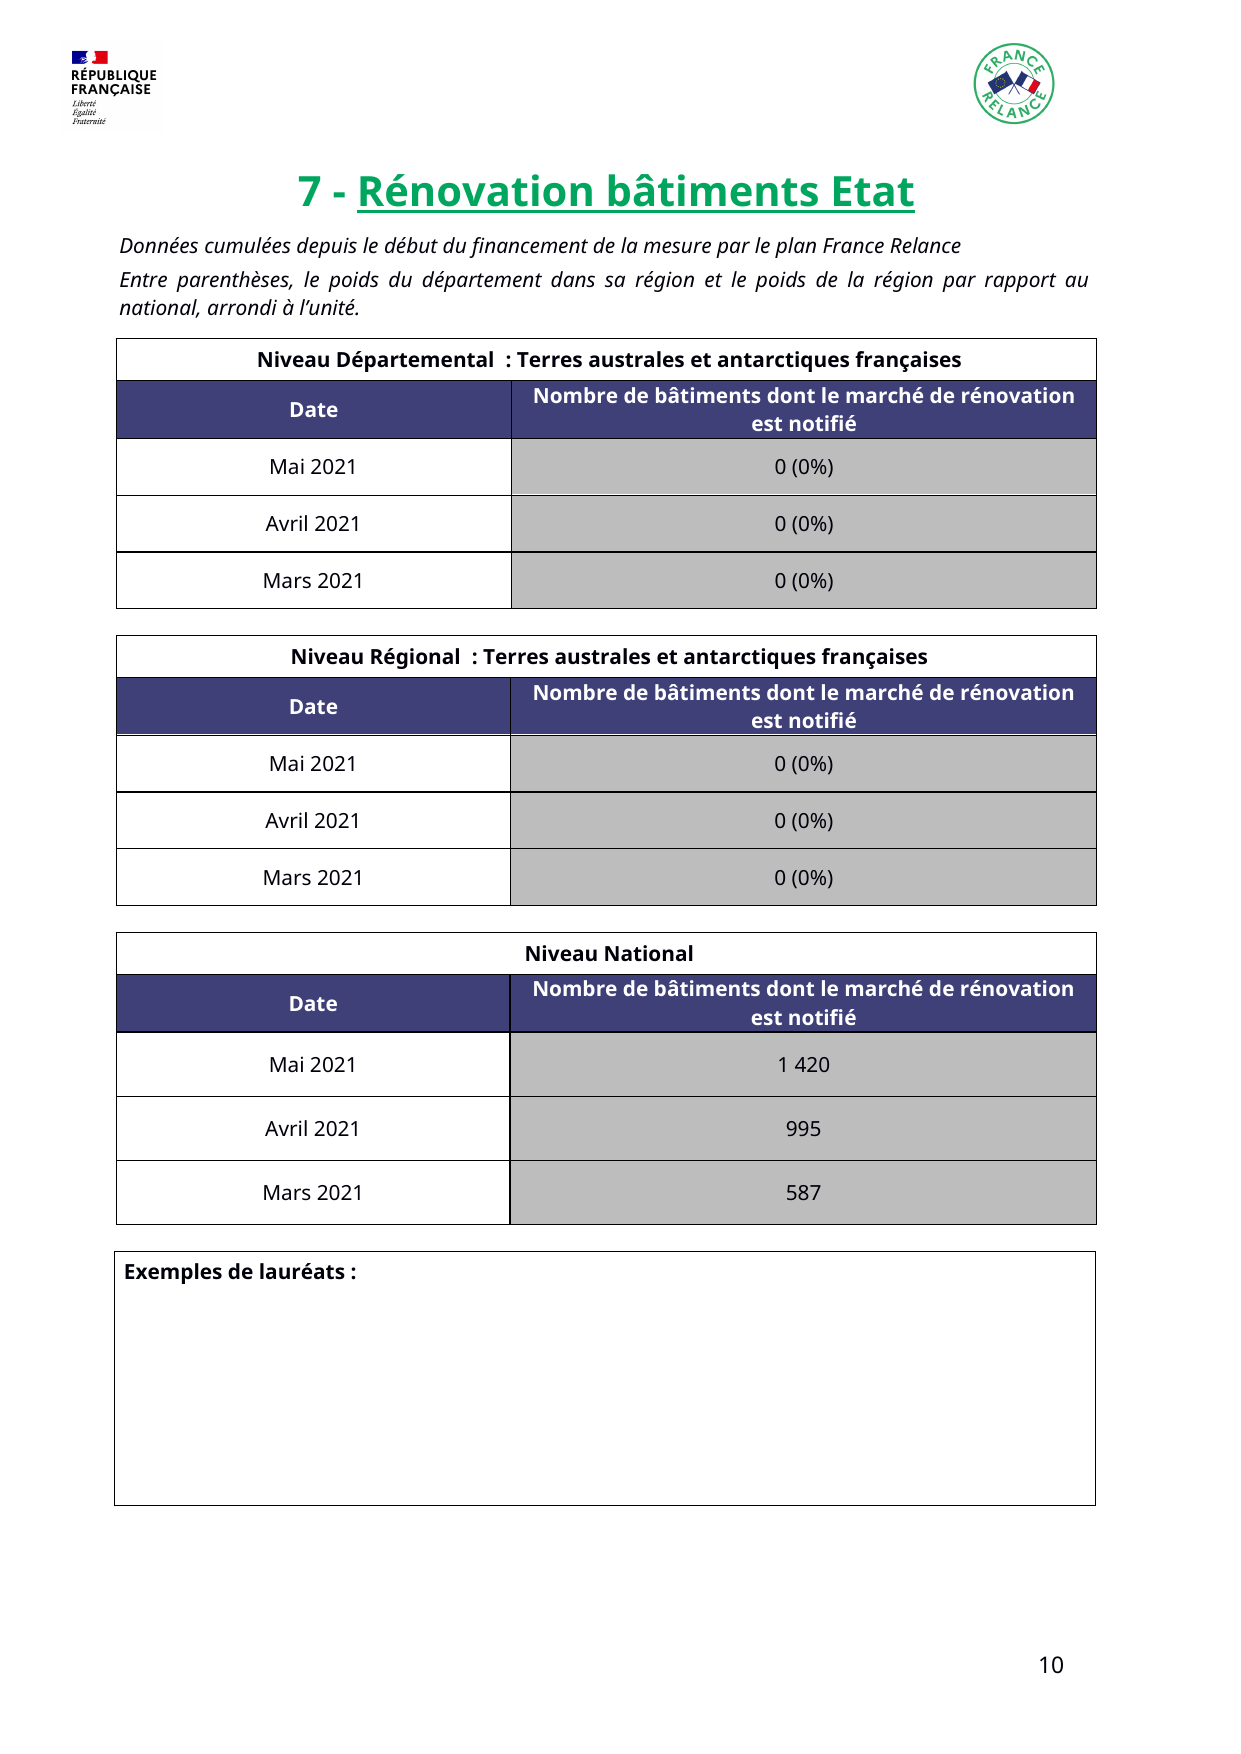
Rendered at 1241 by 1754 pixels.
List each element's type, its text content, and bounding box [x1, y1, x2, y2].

table_cell Mars 2021 [117, 1161, 509, 1224]
table_cell 587 [511, 1161, 1096, 1224]
table_cell Date [117, 381, 511, 438]
picture [60, 39, 163, 133]
table_cell Nombre de bâtiments dont le marché de rénovation est notifié [511, 678, 1096, 734]
text Entre parenthèses, le poids du département dans sa région et le poids de la région par rapport au national, arrondi à l’unité. [119, 265, 1094, 322]
table_cell Mars 2021 [117, 849, 510, 905]
table_cell 0 (0%) [512, 553, 1096, 608]
text Données cumulées depuis le début du financement de la mesure par le plan France Relance [119, 231, 1094, 260]
table_cell 0 (0%) [511, 736, 1096, 791]
table_cell 995 [511, 1097, 1096, 1160]
table_cell Avril 2021 [117, 496, 511, 551]
picture [935, 31, 1082, 126]
table_cell Avril 2021 [117, 1097, 509, 1160]
table_cell Mai 2021 [117, 1033, 509, 1096]
table_cell Mai 2021 [117, 439, 511, 494]
table_cell Date [117, 975, 509, 1031]
table_header Niveau Départemental : Terres australes et antarctiques françaises [117, 339, 1096, 380]
table_cell 0 (0%) [511, 793, 1096, 848]
table_cell Nombre de bâtiments dont le marché de rénovation est notifié [511, 975, 1096, 1031]
table_header Niveau National [117, 933, 1096, 973]
table_cell Nombre de bâtiments dont le marché de rénovation est notifié [512, 381, 1096, 438]
table_cell Mai 2021 [117, 736, 510, 791]
table_cell 0 (0%) [511, 849, 1096, 905]
table_header Exemples de lauréats : [115, 1252, 1095, 1504]
table_cell 1 420 [511, 1033, 1096, 1096]
table_cell Mars 2021 [117, 553, 511, 608]
table_cell Avril 2021 [117, 793, 510, 848]
table_cell 0 (0%) [512, 439, 1096, 494]
table_cell Date [117, 678, 510, 734]
table_cell 0 (0%) [512, 496, 1096, 551]
subtitle 7 - Rénovation bâtiments Etat [119, 162, 1094, 219]
table_header Niveau Régional : Terres australes et antarctiques françaises [117, 636, 1096, 677]
